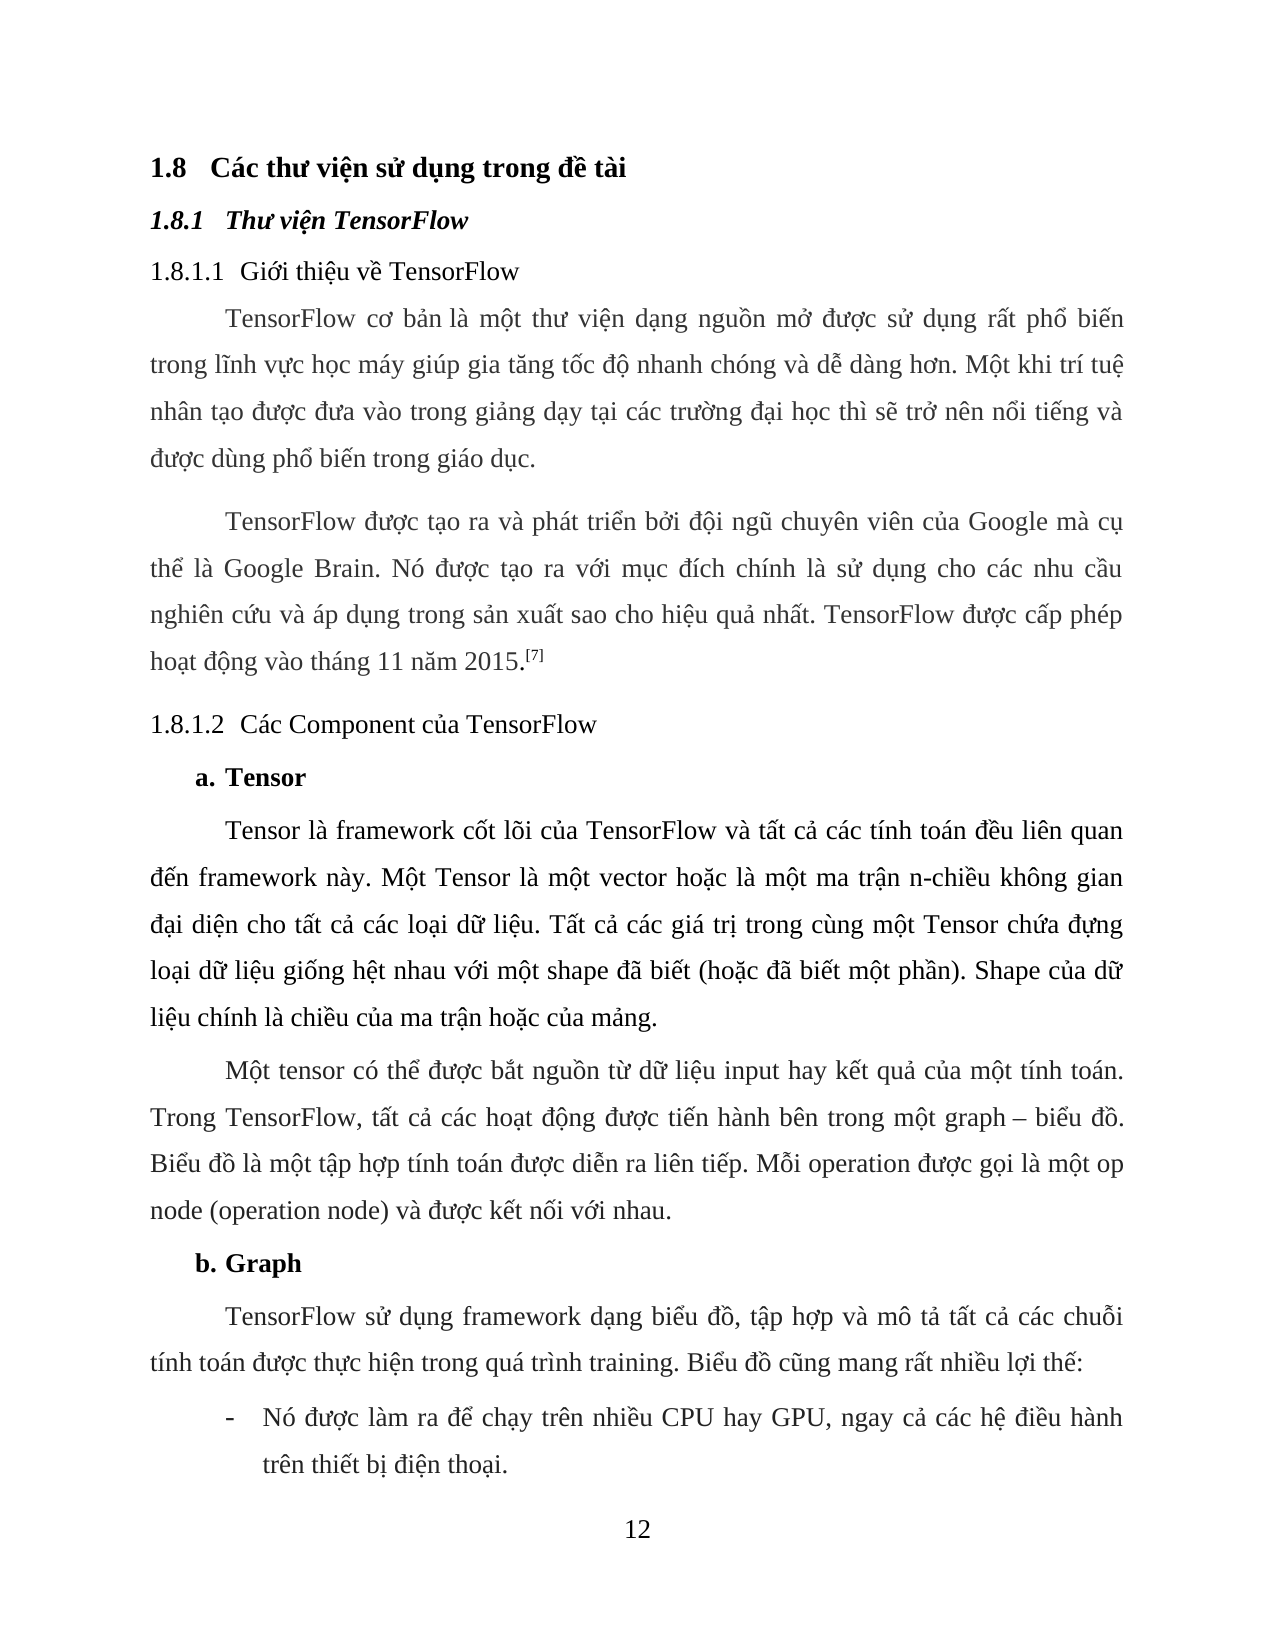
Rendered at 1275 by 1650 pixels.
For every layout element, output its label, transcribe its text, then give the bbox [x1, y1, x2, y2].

subtitle Các Component của TensorFlow [150, 709, 1125, 740]
text TensorFlow cơ bản là một thư viện dạng nguồn mở được sử dụng rất phổ biến trong lĩnh vực học máy giúp gia tăng tốc độ nhanh chóng và dễ dàng hơn. Một khi trí tuệ nhân tạo được đưa vào trong giảng dạy tại các trường đại học thì sẽ trở nên nổi tiếng và được dùng phổ biến trong giáo dục. [150, 302, 1125, 473]
text Một tensor có thể được bắt nguồn từ dữ liệu input hay kết quả của một tính toán. Trong TensorFlow, tất cả các hoạt động được tiến hành bên trong một graph – biểu đồ. Biểu đồ là một tập hợp tính toán được diễn ra liên tiếp. Mỗi operation được gọi là một op node (operation node) và được kết nối với nhau. [150, 1178, 1125, 1225]
text TensorFlow được tạo ra và phát triển bởi đội ngũ chuyên viên của Google mà cụ thể là Google Brain. Nó được tạo ra với mục đích chính là sử dụng cho các nhu cầu nghiên cứu và áp dụng trong sản xuất sao cho hiệu quả nhất. TensorFlow được cấp phép hoạt động vào tháng 11 năm 2015.[7] [150, 505, 1125, 676]
list Tensor [150, 762, 1125, 793]
text Một tensor có thể được bắt nguồn từ dữ liệu input hay kết quả của một tính toán. Trong TensorFlow, tất cả các hoạt động được tiến hành bên trong một graph – biểu đồ. Biểu đồ là một tập hợp tính toán được diễn ra liên tiếp. Mỗi operation được gọi là một op node (operation node) và được kết nối với nhau. [150, 1054, 1125, 1148]
subtitle Thư viện TensorFlow [150, 204, 1125, 236]
list Nó được làm ra để chạy trên nhiều CPU hay GPU, ngay cả các hệ điều hành trên thiết bị điện thoại. [225, 1399, 1125, 1480]
text TensorFlow sử dụng framework dạng biểu đồ, tập hợp và mô tả tất cả các chuỗi tính toán được thực hiện trong quá trình training. Biểu đồ cũng mang rất nhiều lợi thế: [150, 1300, 1125, 1378]
subtitle Các thư viện sử dụng trong đề tài [150, 150, 1125, 183]
text Tensor là framework cốt lõi của TensorFlow và tất cả các tính toán đều liên quan đến framework này. Một Tensor là một vector hoặc là một ma trận n-chiều không gian đại diện cho tất cả các loại dữ liệu. Tất cả các giá trị trong cùng một Tensor chứa đựng loại dữ liệu giống hệt nhau với một shape đã biết (hoặc đã biết một phần). Shape của dữ liệu chính là chiều của ma trận hoặc của mảng. [150, 814, 1125, 1032]
list Graph [150, 1247, 1125, 1278]
subtitle Giới thiệu về TensorFlow [150, 255, 1125, 286]
